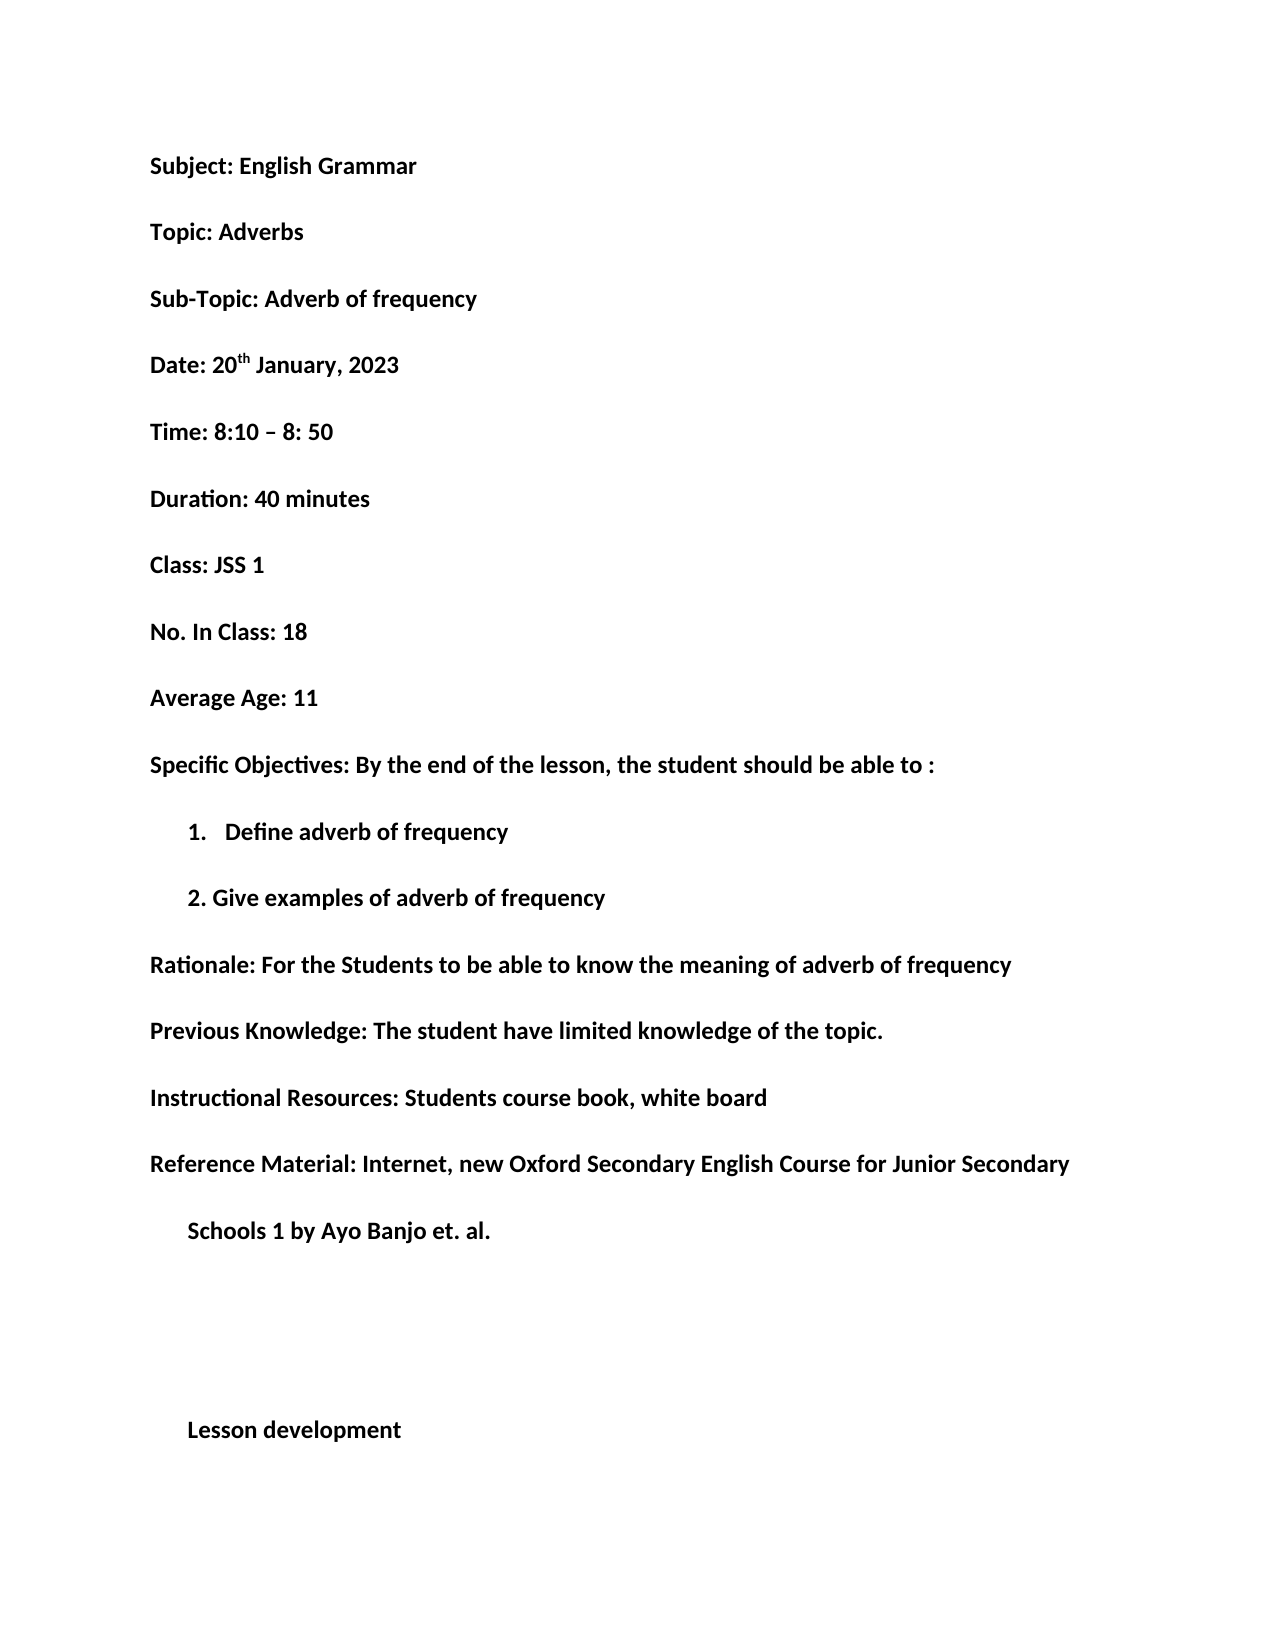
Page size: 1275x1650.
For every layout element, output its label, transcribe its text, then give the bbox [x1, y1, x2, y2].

text 2. Give examples of adverb of frequency [187, 882, 1125, 913]
text Rationale: For the Students to be able to know the meaning of adverb of frequency [150, 949, 1125, 979]
text Subject: English Grammar [150, 150, 1125, 181]
text Instructional Resources: Students course book, white board [150, 1082, 1125, 1112]
text Date: 20th January, 2023 [150, 350, 1125, 380]
text Class: JSS 1 [150, 549, 1125, 580]
text Lesson development [187, 1415, 1125, 1445]
text Reference Material: Internet, new Oxford Secondary English Course for Junior Secondary [150, 1148, 1125, 1179]
text Time: 8:10 – 8: 50 [150, 416, 1125, 447]
text Topic: Adverbs [150, 217, 1125, 247]
list Define adverb of frequency [187, 816, 1125, 846]
text Specific Objectives: By the end of the lesson, the student should be able to : [150, 749, 1125, 779]
text Duration: 40 minutes [150, 483, 1125, 513]
text Schools 1 by Ayo Banjo et. al. [187, 1215, 1125, 1246]
text Average Age: 11 [150, 682, 1125, 713]
text No. In Class: 18 [150, 616, 1125, 646]
text Sub-Topic: Adverb of frequency [150, 283, 1125, 314]
text Previous Knowledge: The student have limited knowledge of the topic. [150, 1015, 1125, 1046]
